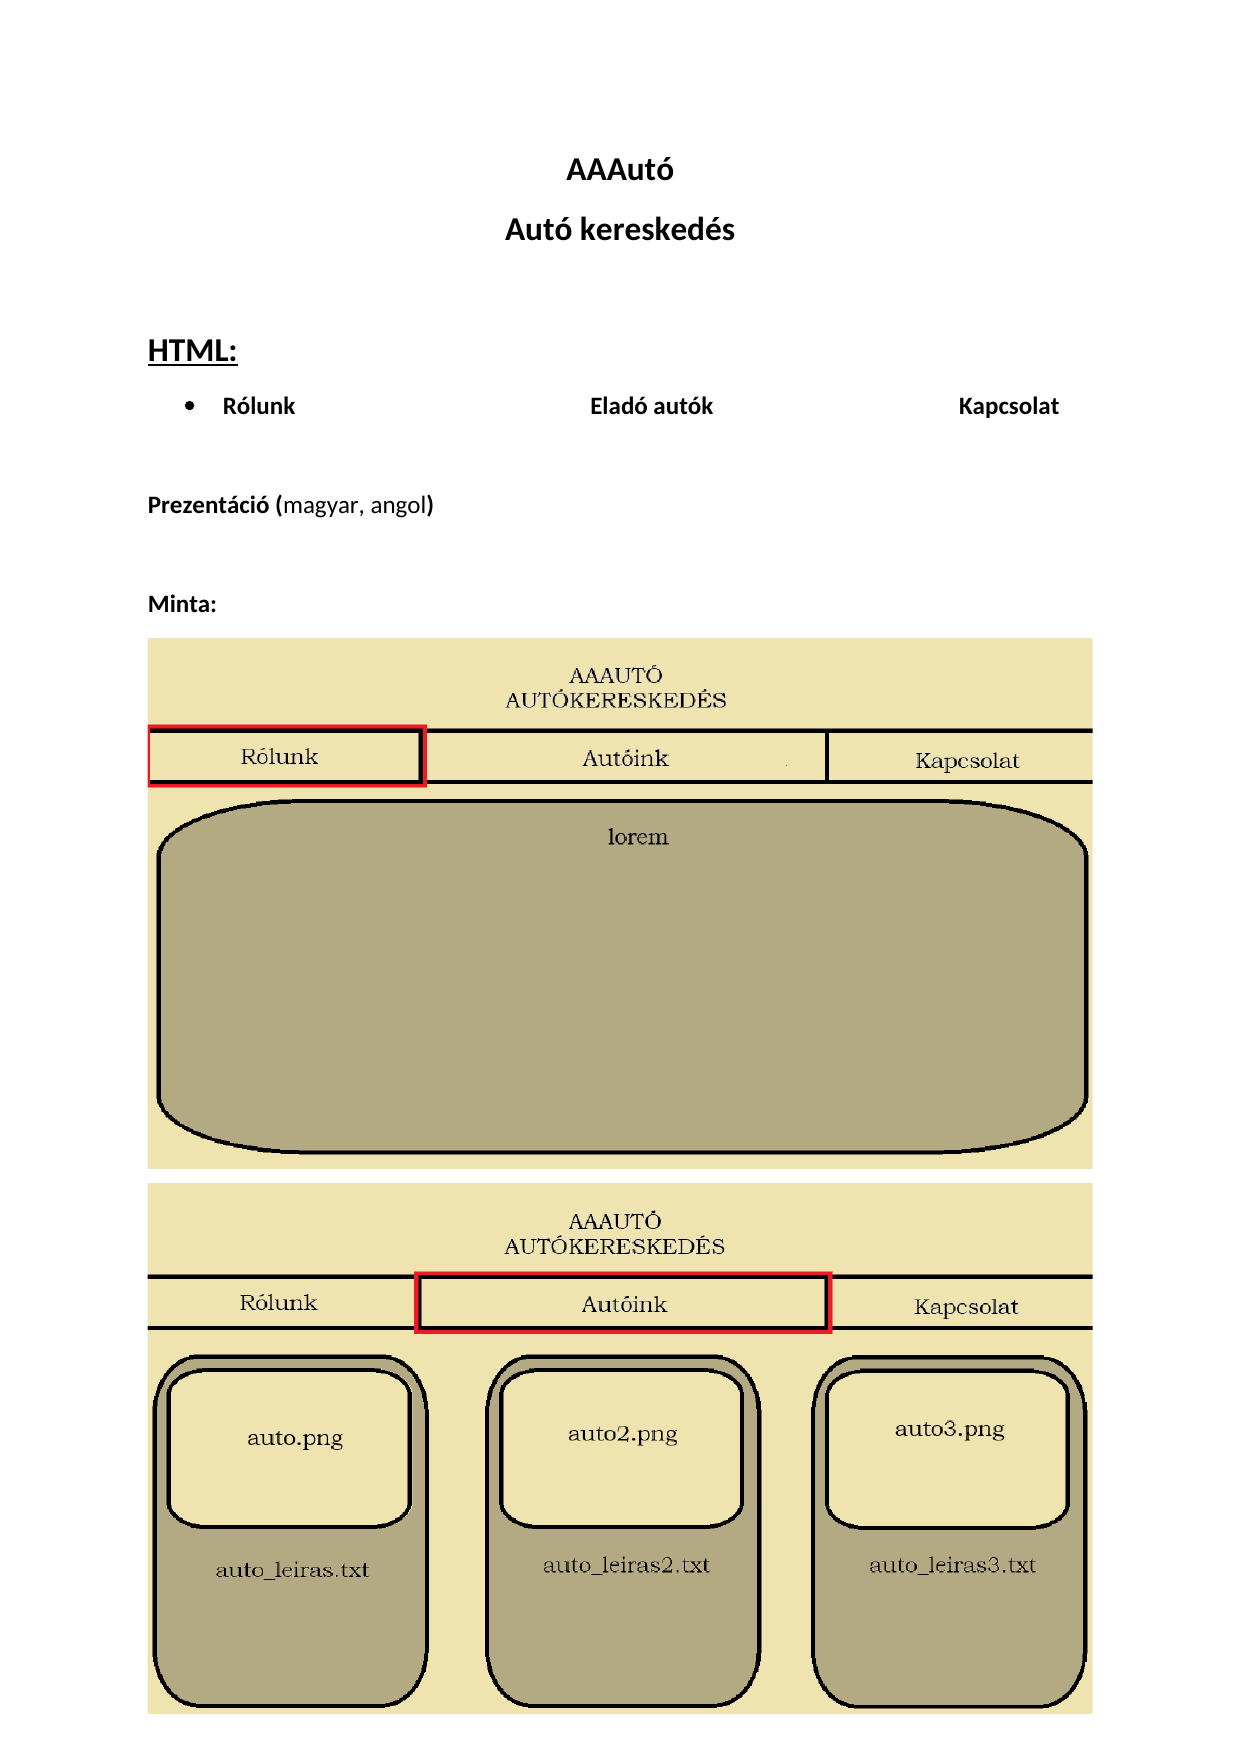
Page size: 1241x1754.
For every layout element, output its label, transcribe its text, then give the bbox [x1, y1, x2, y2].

picture [147, 1183, 1093, 1714]
text AAAutó [148, 148, 1093, 188]
text HTML: [148, 329, 1093, 370]
text Autó kereskedés [148, 208, 1093, 249]
list Rólunk Eladó autók Kapcsolat [185, 390, 1093, 421]
picture [147, 638, 1093, 1169]
text Prezentáció (magyar, angol) [148, 489, 1093, 520]
text Minta: [148, 588, 1093, 619]
